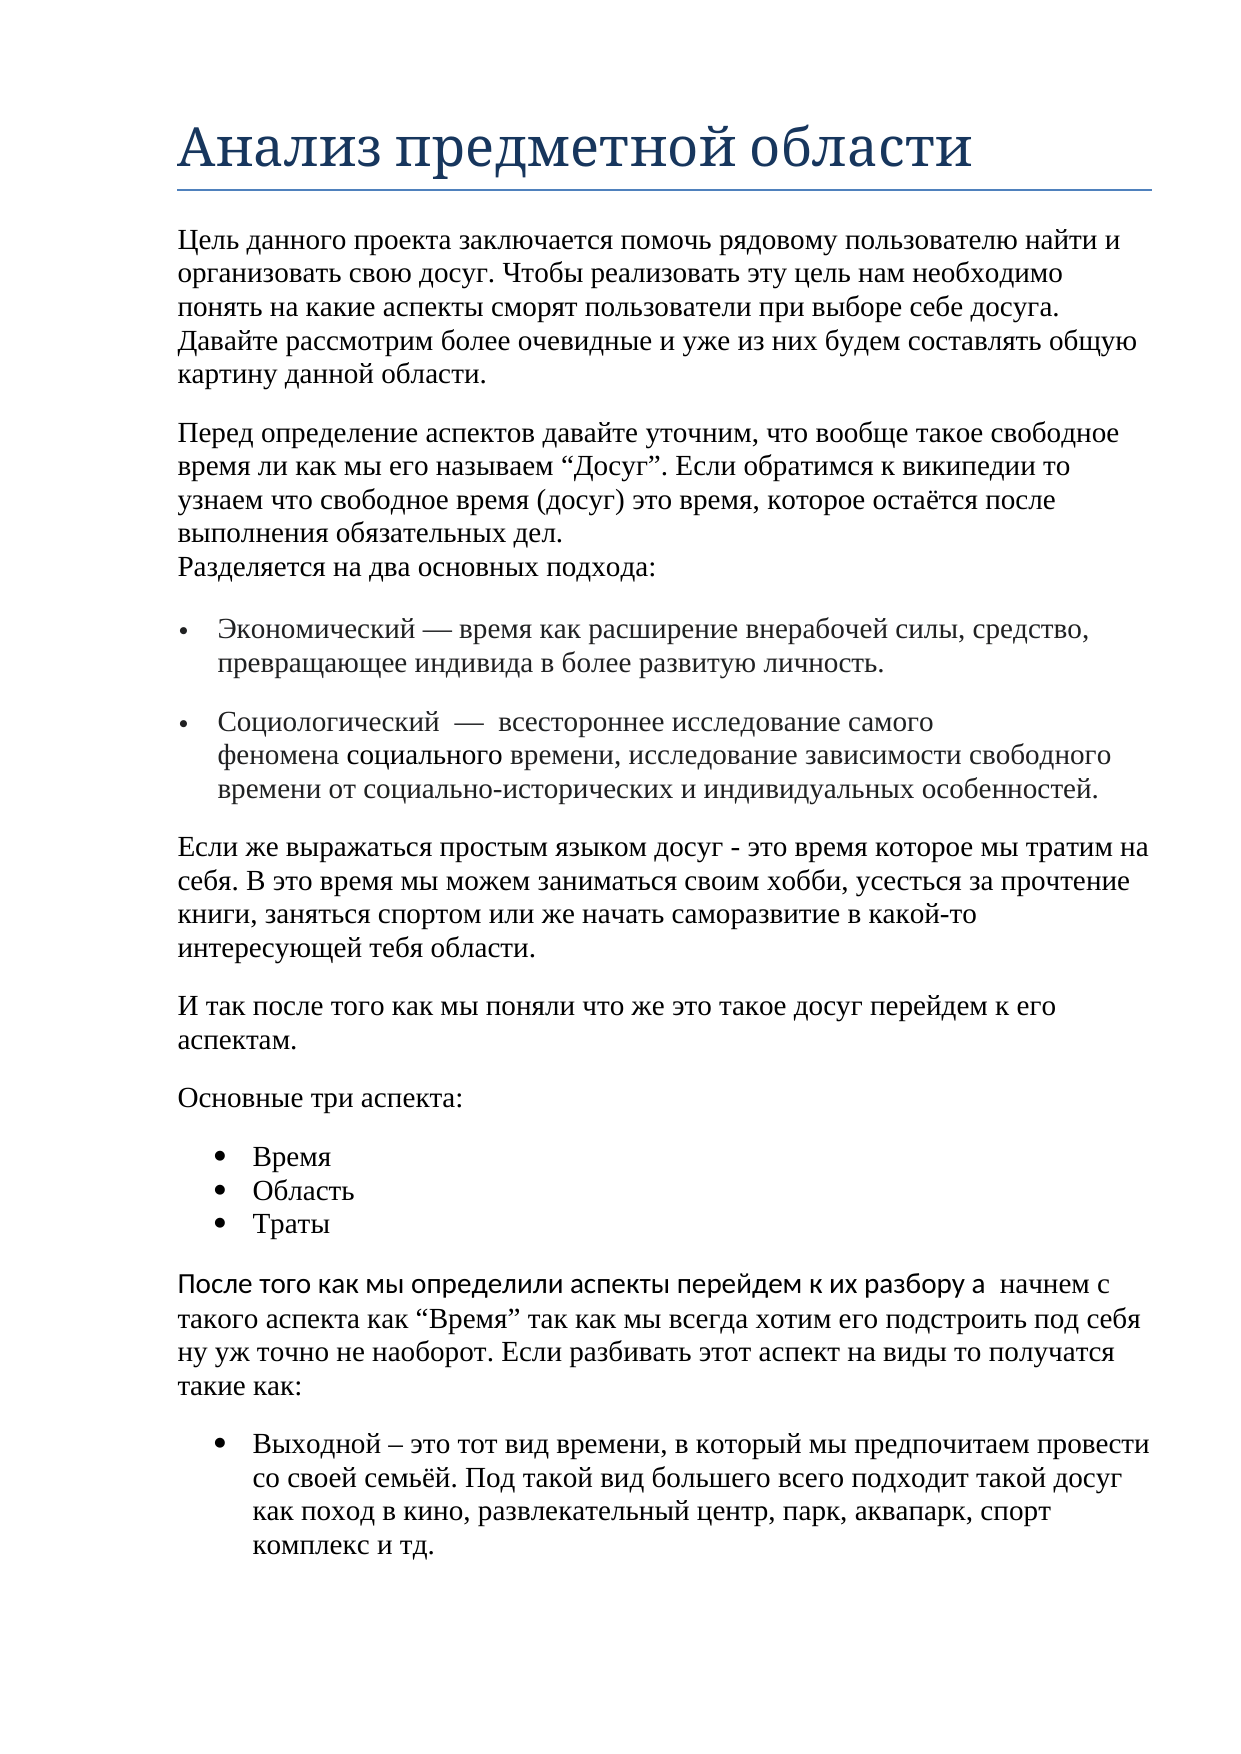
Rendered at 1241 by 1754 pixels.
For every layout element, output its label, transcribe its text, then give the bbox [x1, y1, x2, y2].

list Социологический — всестороннее исследование самого феномена социального времени, исследование зависимости свободного времени от социально-исторических и индивидуальных особенностей. [180, 704, 1152, 804]
text После того как мы определили аспекты перейдем к их разбору а начнем с такого аспекта как “Время” так как мы всегда хотим его подстроить под себя ну уж точно не наоборот. Если разбивать этот аспект на виды то получатся такие как: [177, 1265, 1152, 1401]
text Цель данного проекта заключается помочь рядовому пользователю найти и организовать свою досуг. Чтобы реализовать эту цель нам необходимо понять на какие аспекты сморят пользователи при выборе себе досуга. Давайте рассмотрим более очевидные и уже из них будем составлять общую картину данной области. [177, 222, 1152, 390]
text Перед определение аспектов давайте уточним, что вообще такое свободное время ли как мы его называем “Досуг”. Если обратимся к википедии то узнаем что свободное время (досуг) это время, которое остаётся после выполнения обязательных дел. Разделяется на два основных подхода: [177, 415, 1152, 582]
title Анализ предметной области [177, 118, 1152, 189]
text И так после того как мы поняли что же это такое досуг перейдем к его аспектам. [177, 988, 1152, 1056]
list Время [215, 1139, 1152, 1173]
list Область [215, 1173, 1152, 1206]
text Основные три аспекта: [177, 1081, 1152, 1114]
list Выходной – это тот вид времени, в который мы предпочитаем провести со своей семьёй. Под такой вид большего всего подходит такой досуг как поход в кино, развлекательный центр, парк, аквапарк, спорт комплекс и тд. [215, 1426, 1152, 1561]
list Траты [215, 1206, 1152, 1240]
list Экономический — время как расширение внерабочей силы, средство, превращающее индивида в более развитую личность. [180, 612, 1152, 679]
text Если же выражаться простым языком досуг - это время которое мы тратим на себя. В это время мы можем заниматься своим хобби, усесться за прочтение книги, заняться спортом или же начать саморазвитие в какой-то интересующей тебя области. [177, 829, 1152, 963]
